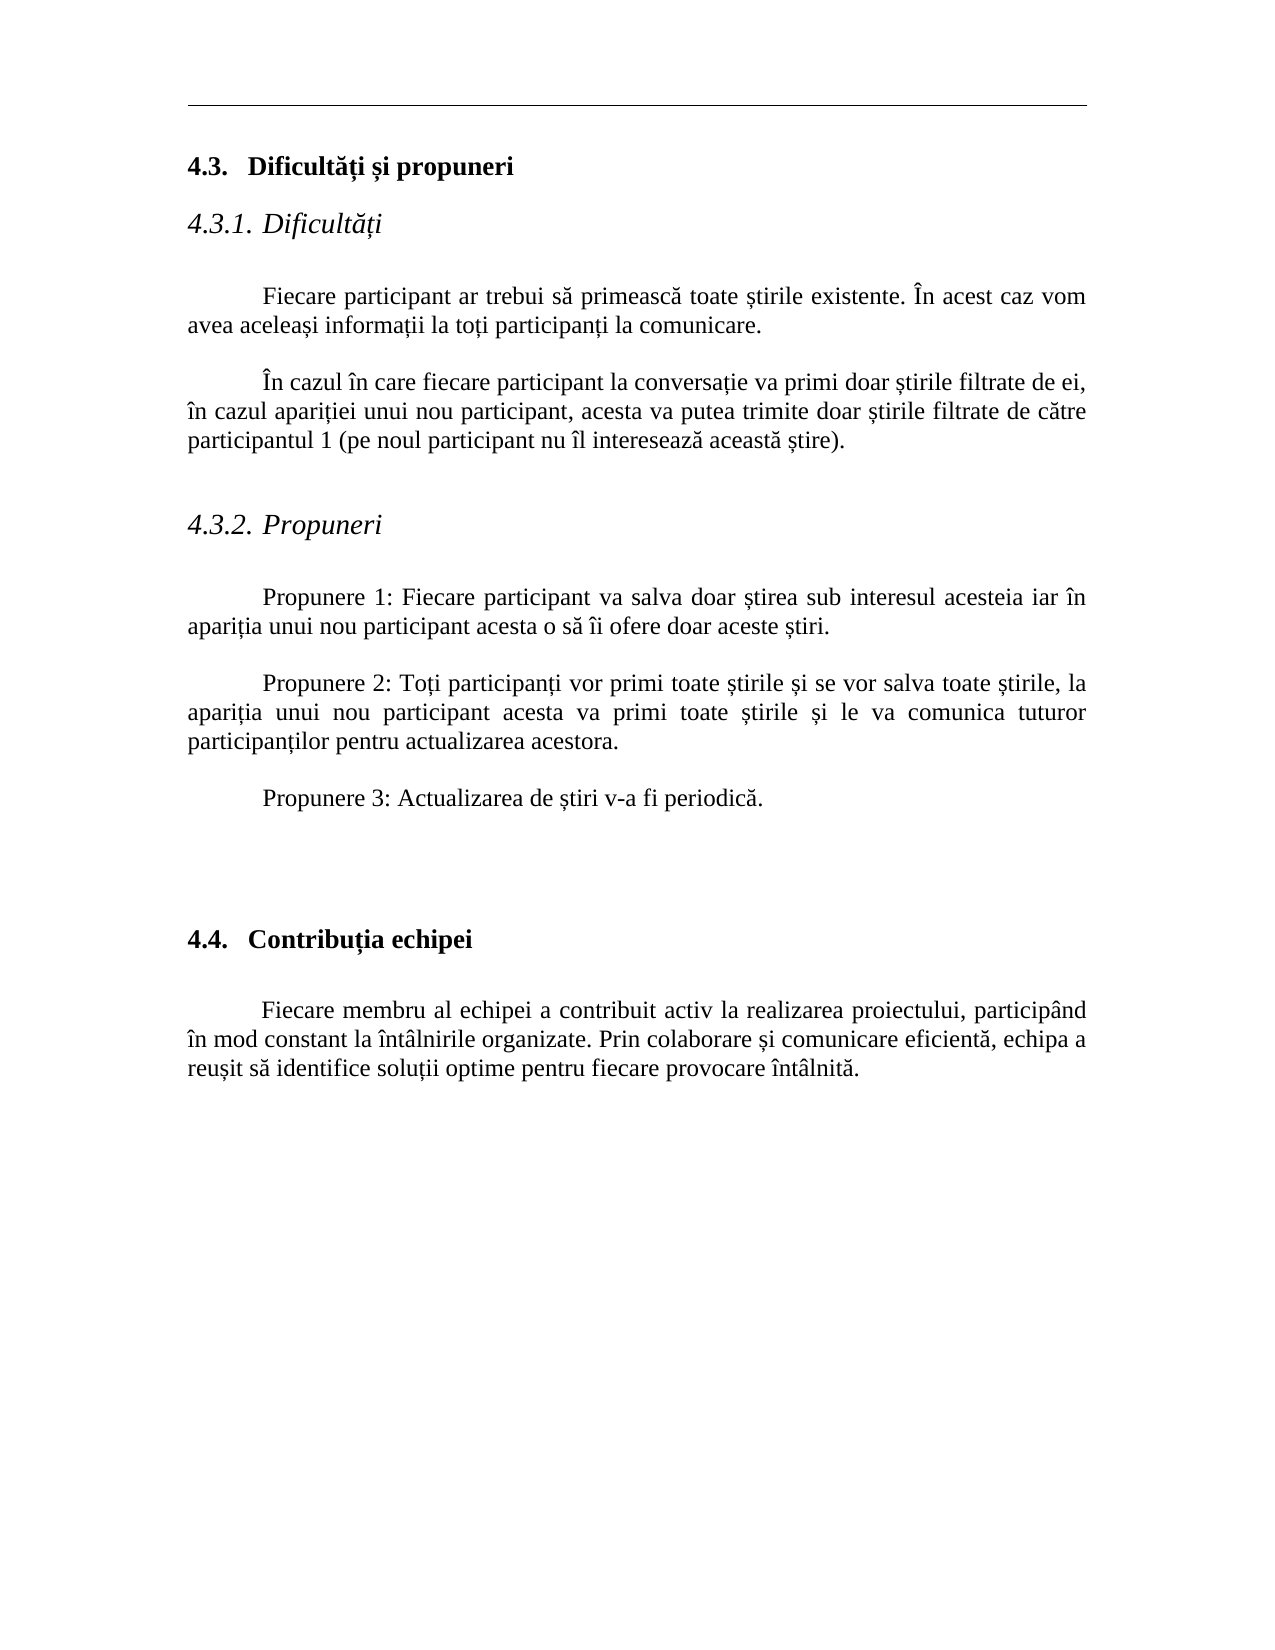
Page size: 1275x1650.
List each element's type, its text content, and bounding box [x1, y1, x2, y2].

text Propunere 2: Toți participanți vor primi toate știrile și se vor salva toate știrile, la apariția unui nou participant acesta va primi toate știrile și le va comunica tuturor participanților pentru actualizarea acestora. [187, 668, 1087, 754]
subtitle Contribuția echipei [187, 923, 1087, 954]
subtitle Dificultăți și propuneri [187, 150, 1087, 181]
text Fiecare membru al echipei a contribuit activ la realizarea proiectului, participând în mod constant la întâlnirile organizate. Prin colaborare și comunicare eficientă, echipa a reușit să identifice soluții optime pentru fiecare provocare întâlnită. [187, 996, 1087, 1082]
subtitle Propuneri [187, 507, 1087, 541]
text Propunere 3: Actualizarea de știri v-a fi periodică. [187, 783, 1087, 812]
subtitle Dificultăți [187, 206, 1087, 240]
text În cazul în care fiecare participant la conversație va primi doar știrile filtrate de ei, în cazul apariției unui nou participant, acesta va putea trimite doar știrile filtrate de către participantul 1 (pe noul participant nu îl interesează această știre). [187, 367, 1087, 453]
text Propunere 1: Fiecare participant va salva doar știrea sub interesul acesteia iar în apariția unui nou participant acesta o să îi ofere doar aceste știri. [187, 582, 1087, 639]
text Fiecare participant ar trebui să primească toate știrile existente. În acest caz vom avea aceleași informații la toți participanți la comunicare. [187, 281, 1087, 338]
